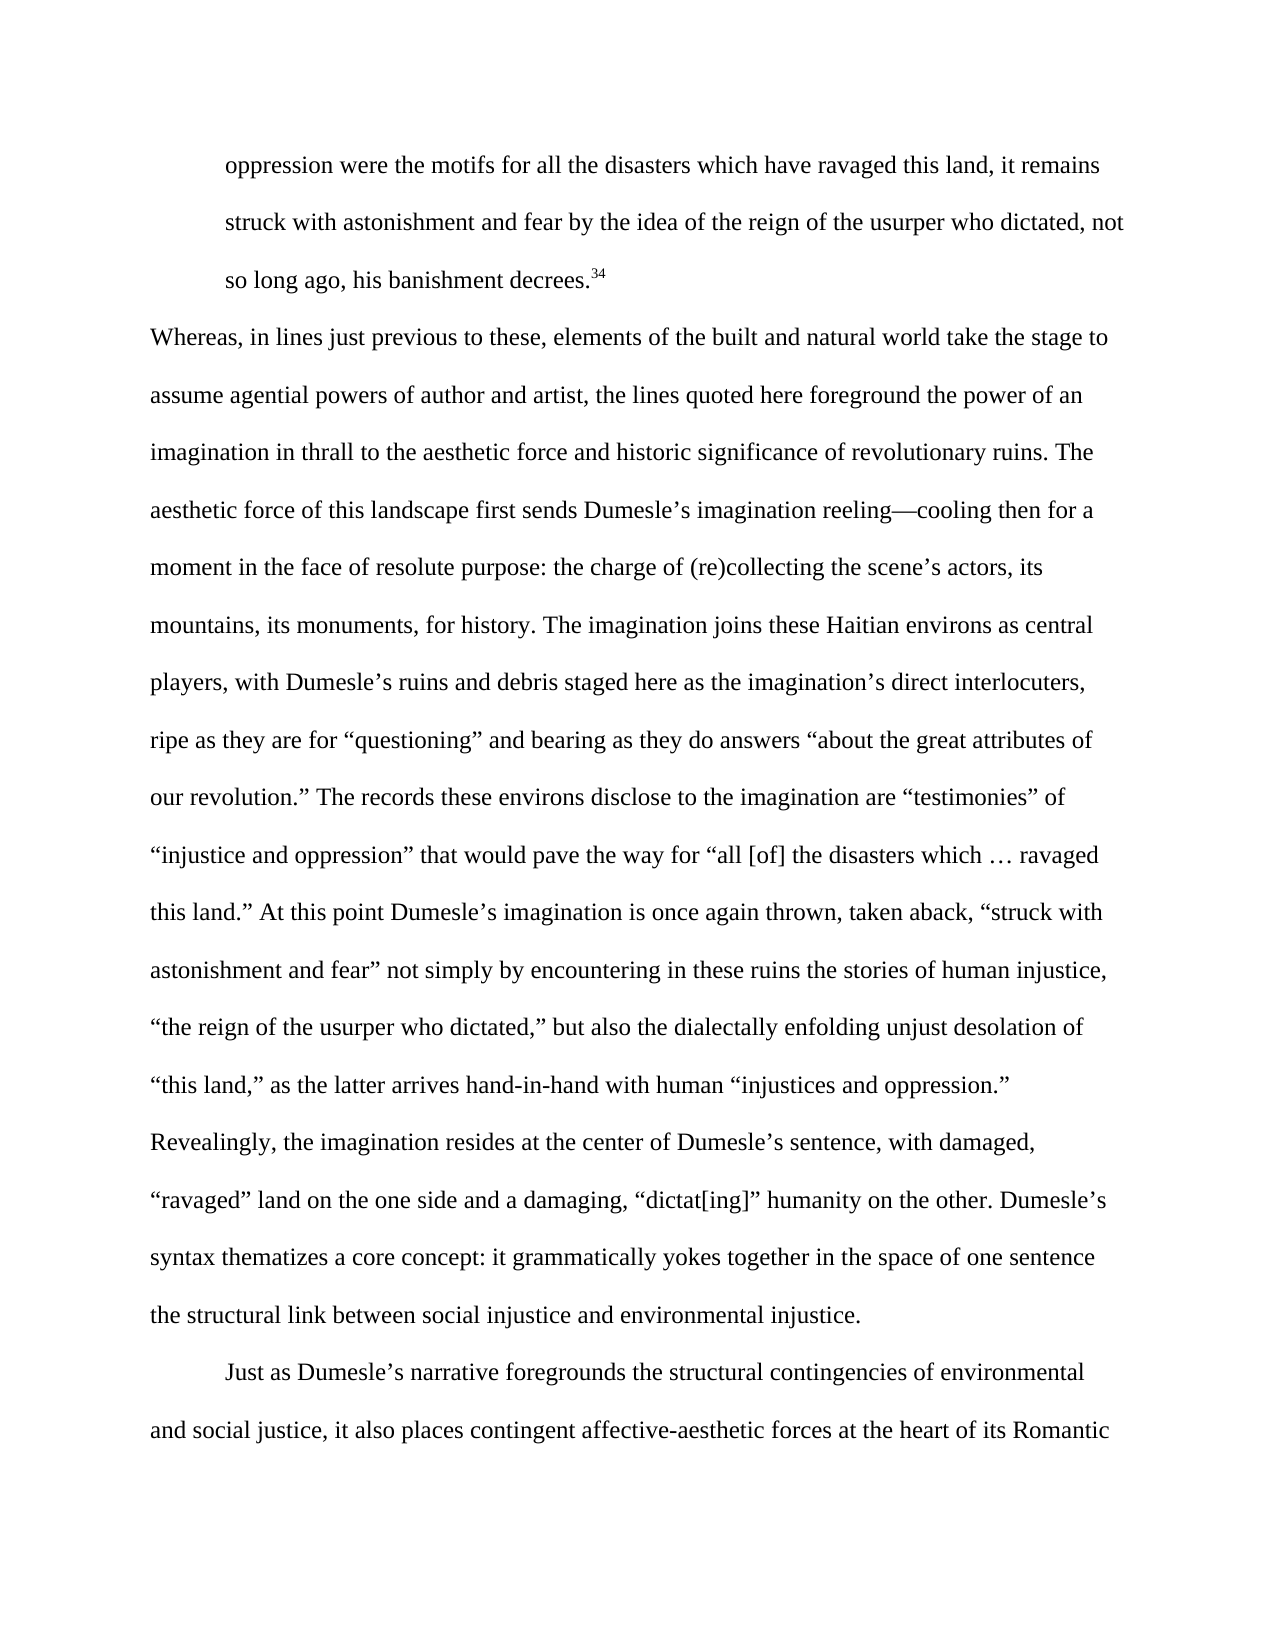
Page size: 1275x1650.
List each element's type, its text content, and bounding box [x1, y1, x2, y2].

text Whereas, in lines just previous to these, elements of the built and natural world take the stage to assume agential powers of author and artist, the lines quoted here foreground the power of an imagination in thrall to the aesthetic force and historic significance of revolutionary ruins. The aesthetic force of this landscape first sends Dumesle’s imagination reeling—cooling then for a moment in the face of resolute purpose: the charge of (re)collecting the scene’s actors, its mountains, its monuments, for history. The imagination joins these Haitian environs as central players, with Dumesle’s ruins and debris staged here as the imagination’s direct interlocuters, ripe as they are for “questioning” and bearing as they do answers “about the great attributes of our revolution.” The records these environs disclose to the imagination are “testimonies” of “injustice and oppression” that would pave the way for “all [of] the disasters which … ravaged this land.” At this point Dumesle’s imagination is once again thrown, taken aback, “struck with astonishment and fear” not simply by encountering in these ruins the stories of human injustice, “the reign of the usurper who dictated,” but also the dialectally enfolding unjust desolation of “this land,” as the latter arrives hand-in-hand with human “injustices and oppression.” Revealingly, the imagination resides at the center of Dumesle’s sentence, with damaged, “ravaged” land on the one side and a damaging, “dictat[ing]” humanity on the other. Dumesle’s syntax thematizes a core concept: it grammatically yokes together in the space of one sentence the structural link between social injustice and environmental injustice. [150, 322, 1125, 1329]
